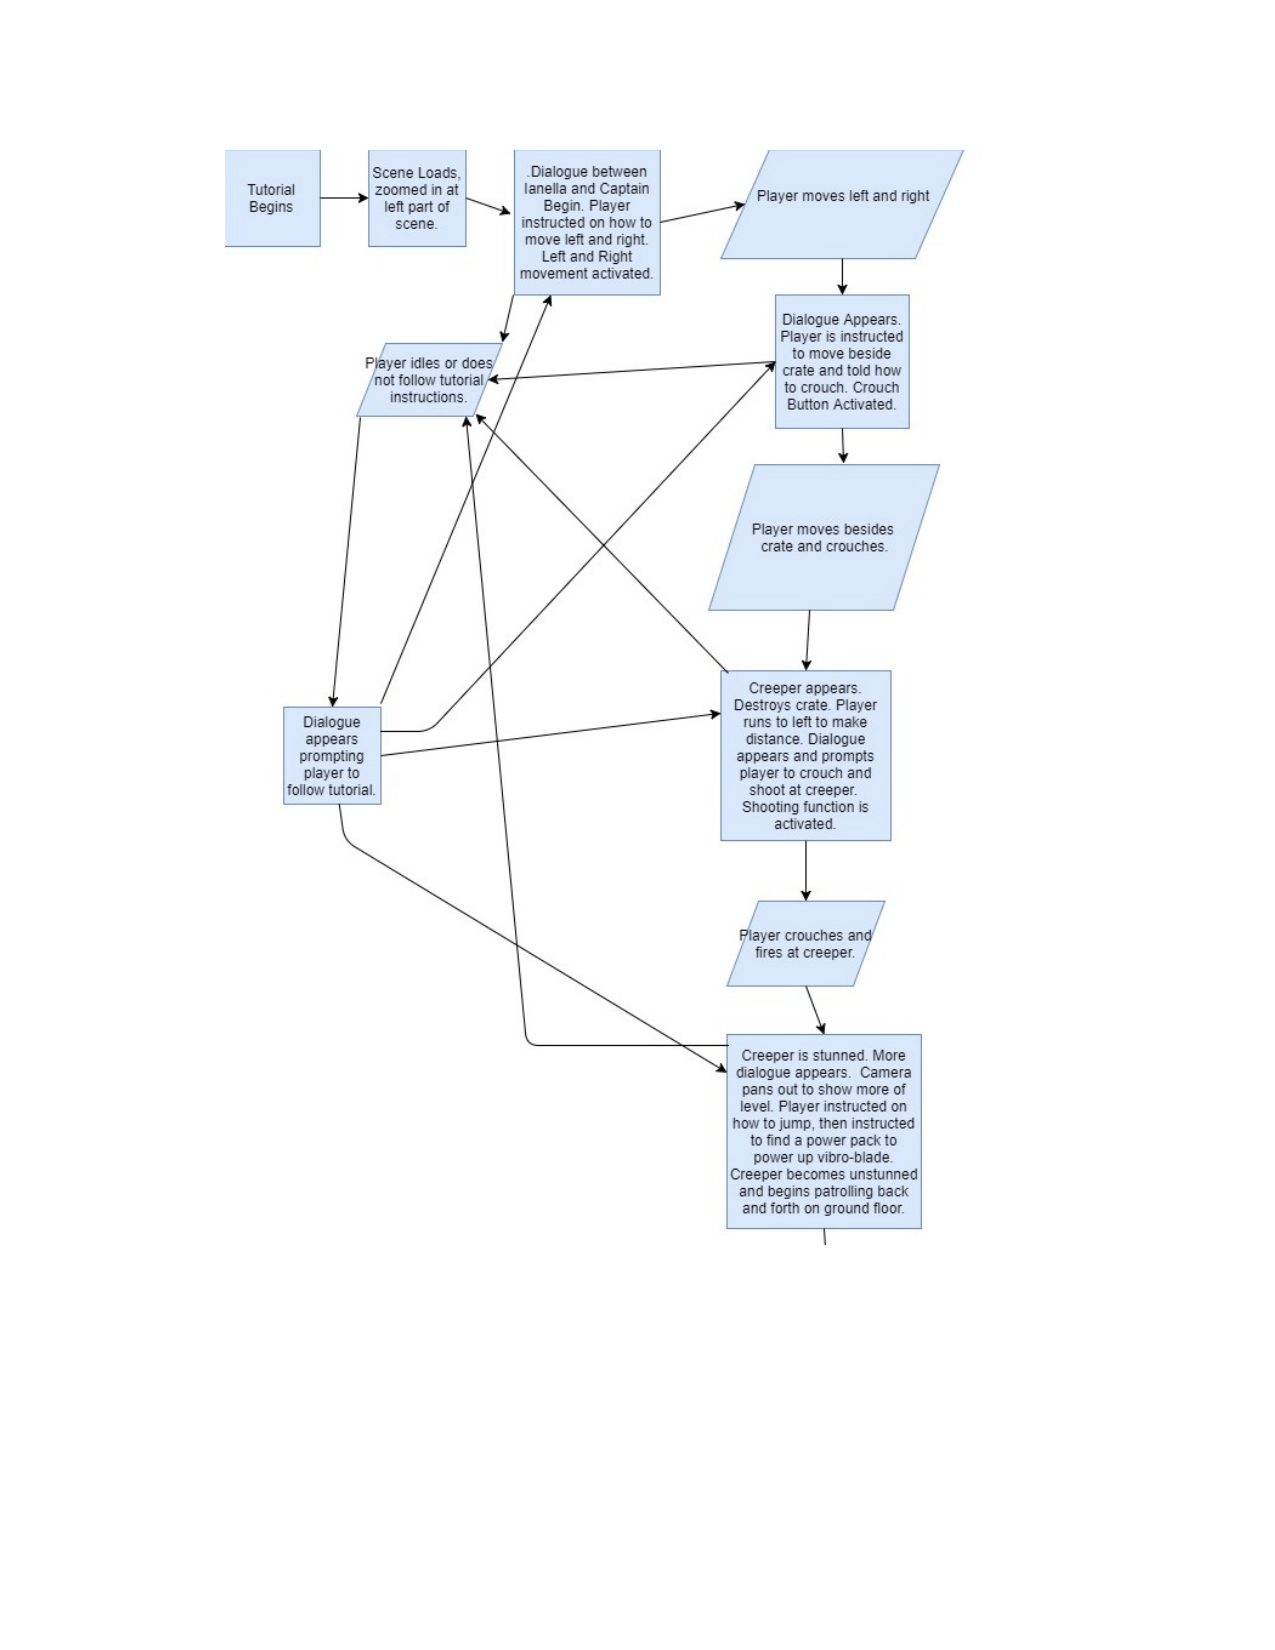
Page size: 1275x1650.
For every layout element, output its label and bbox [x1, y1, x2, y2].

picture [225, 150, 1085, 1245]
